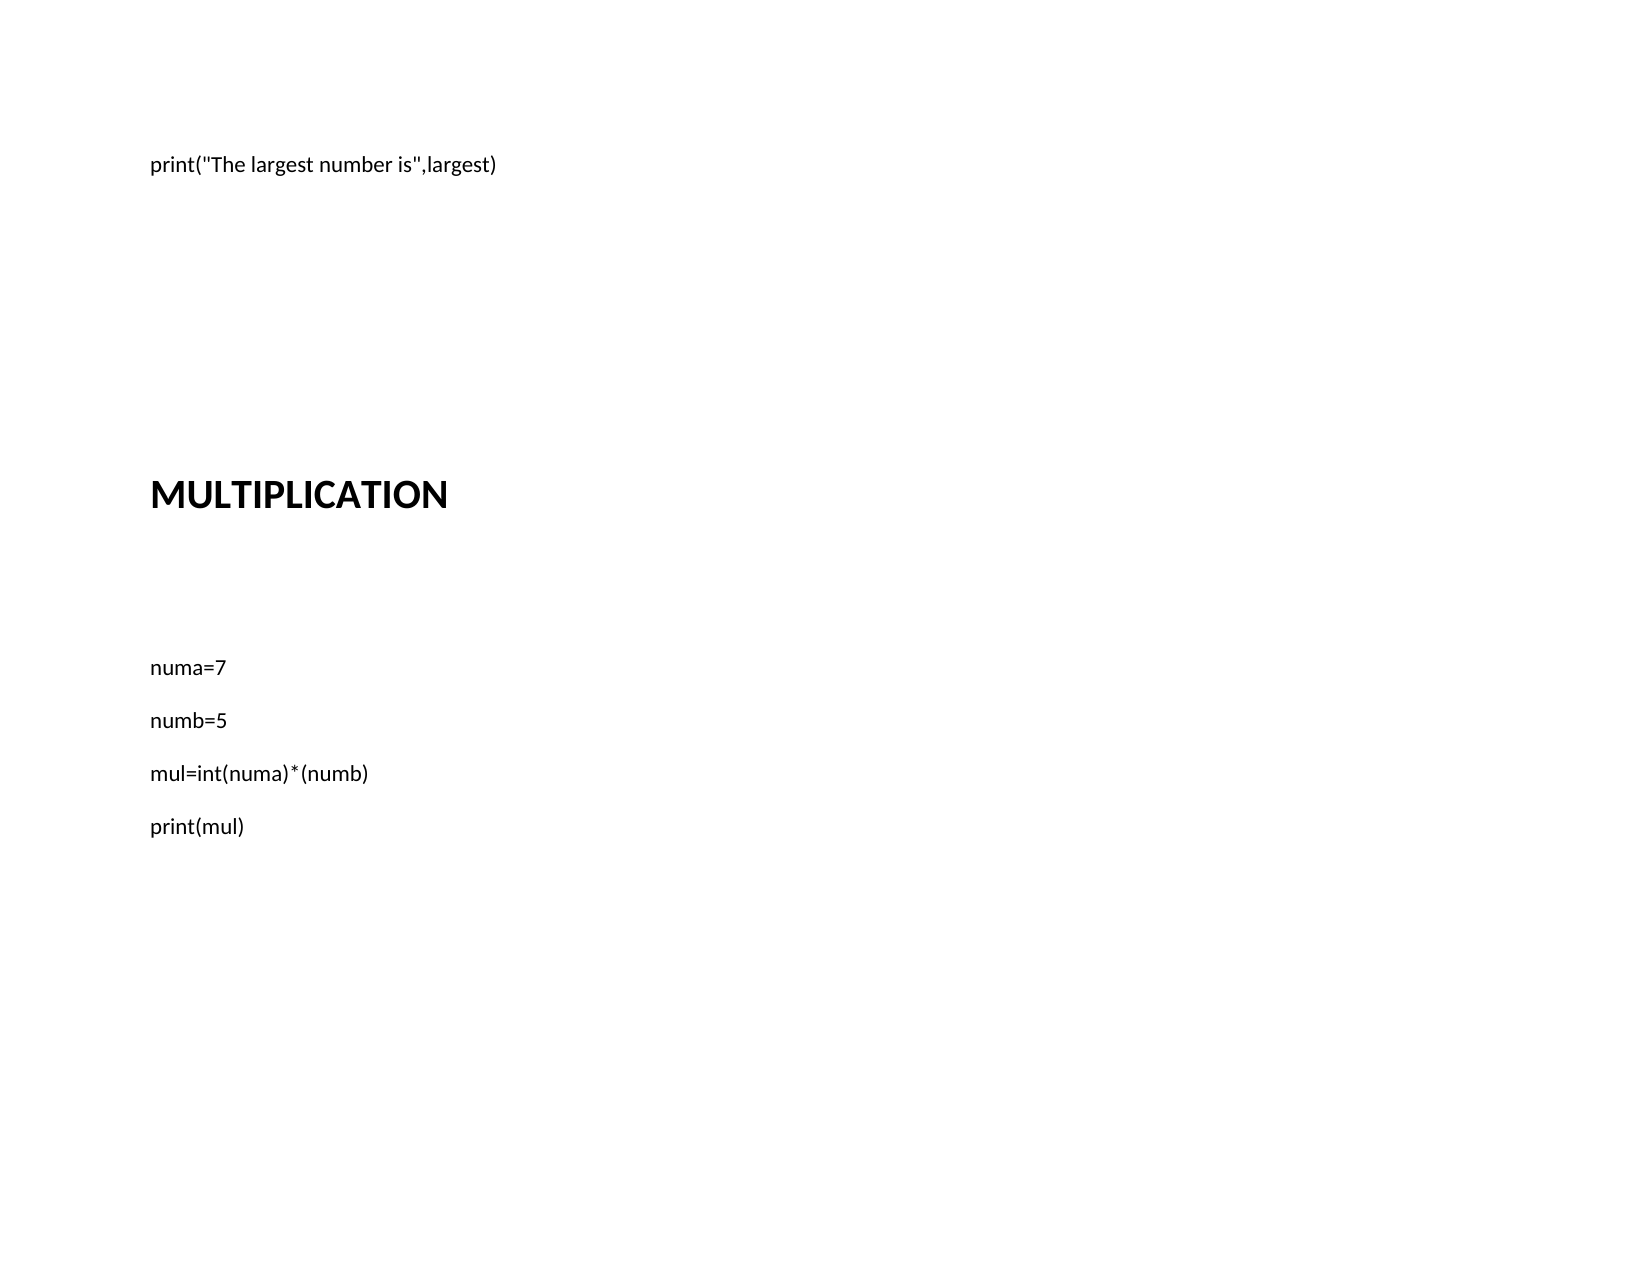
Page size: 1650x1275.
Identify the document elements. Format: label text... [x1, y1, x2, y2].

text numb=5 [150, 706, 1500, 734]
text print("The largest number is",largest) [150, 150, 1500, 178]
text MULTIPLICATION [150, 468, 1500, 519]
text print(mul) [150, 812, 1500, 841]
text numa=7 [150, 653, 1500, 681]
text mul=int(numa)*(numb) [150, 759, 1500, 787]
